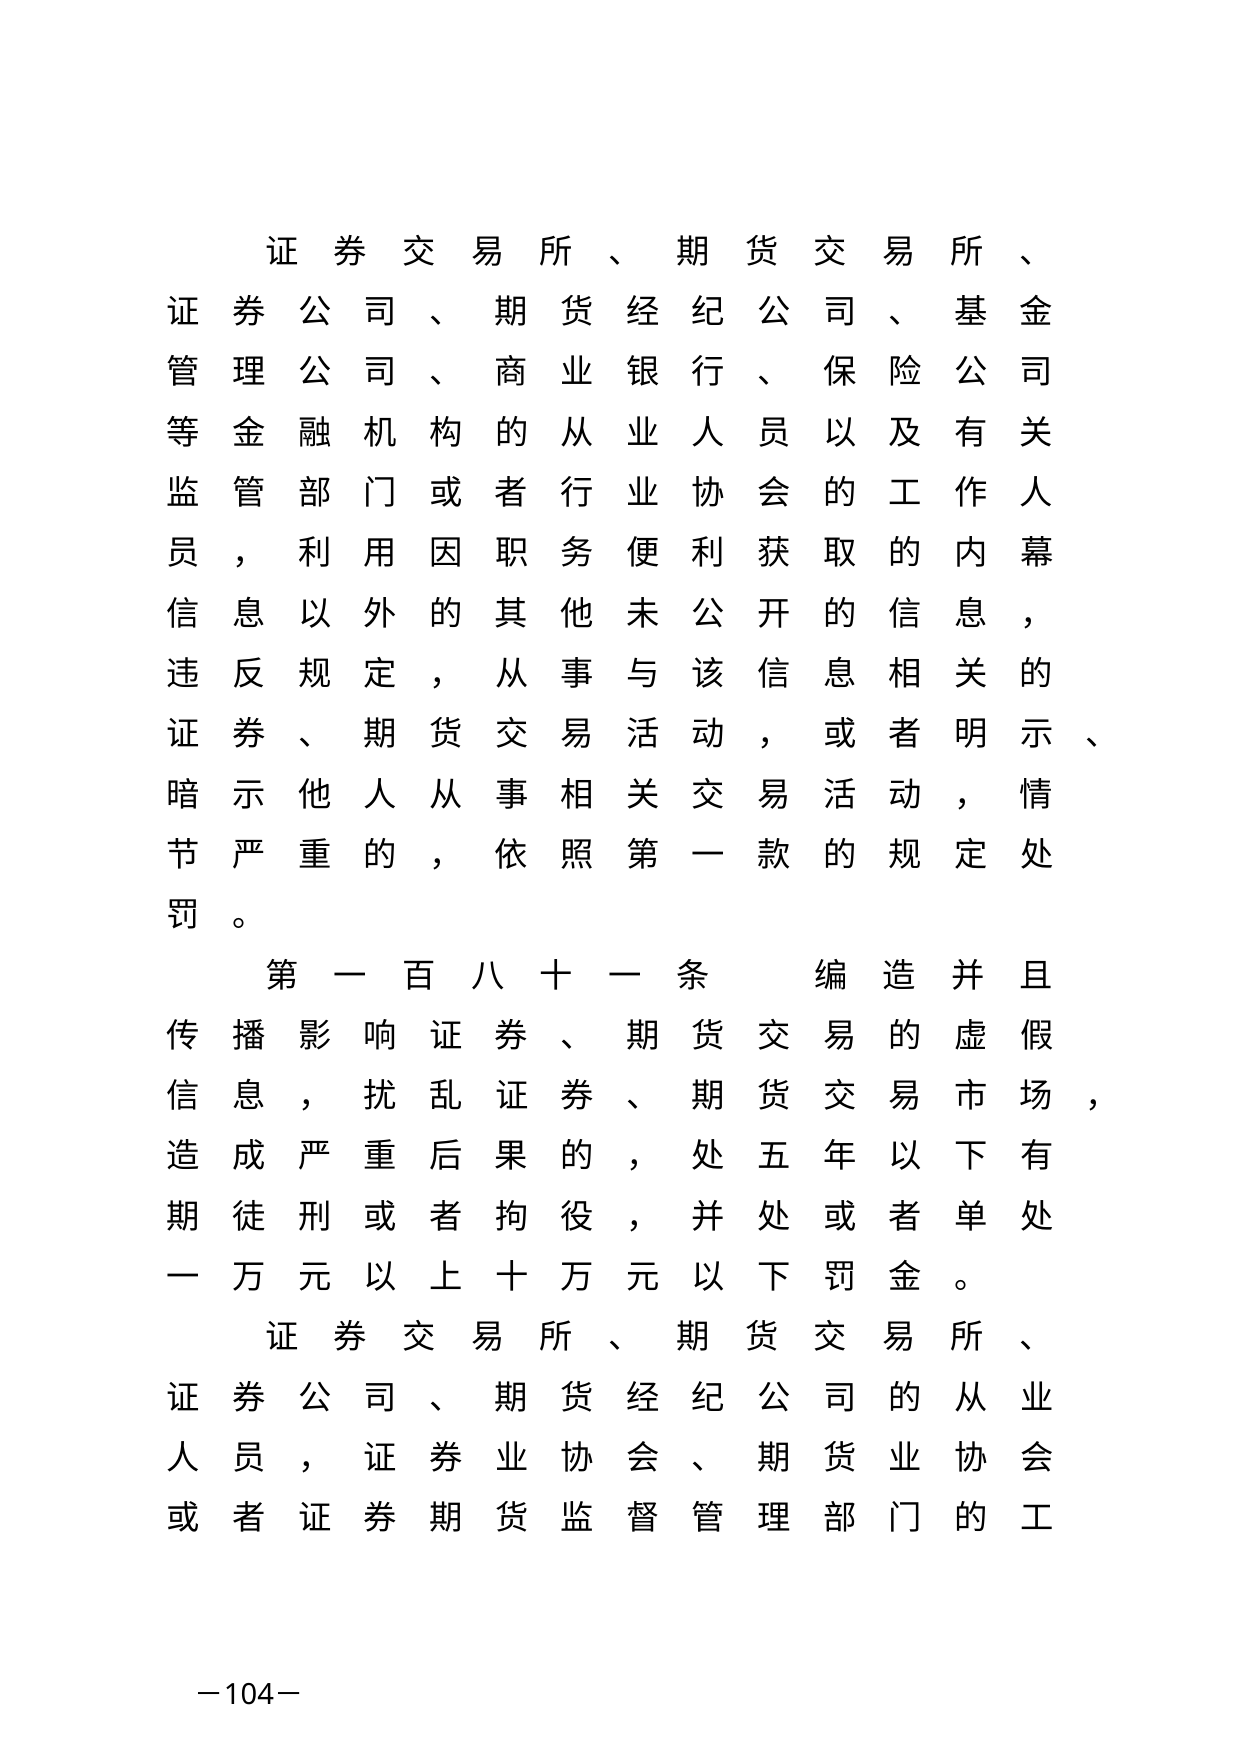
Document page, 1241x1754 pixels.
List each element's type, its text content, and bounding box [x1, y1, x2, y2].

text 证券交易所、期货交易所、证券公司、期货经纪公司、基金管理公司、商业银行、保险公司等金融机构的从业人员以及有关监管部门或者行业协会的工作人员，利用因职务便利获取的内幕信息以外的其他未公开的信息，违反规定，从事与该信息相关的证券、期货交易活动，或者明示、暗示他人从事相关交易活动，情节严重的，依照第一款的规定处罚。 [167, 218, 1085, 942]
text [167, 1304, 1085, 1545]
text 第一百八十一条 编造并且传播影响证券、期货交易的虚假信息，扰乱证券、期货交易市场，造成严重后果的，处五年以下有期徒刑或者拘役，并处或者单处一万元以上十万元以下罚金。 [167, 942, 1085, 1304]
